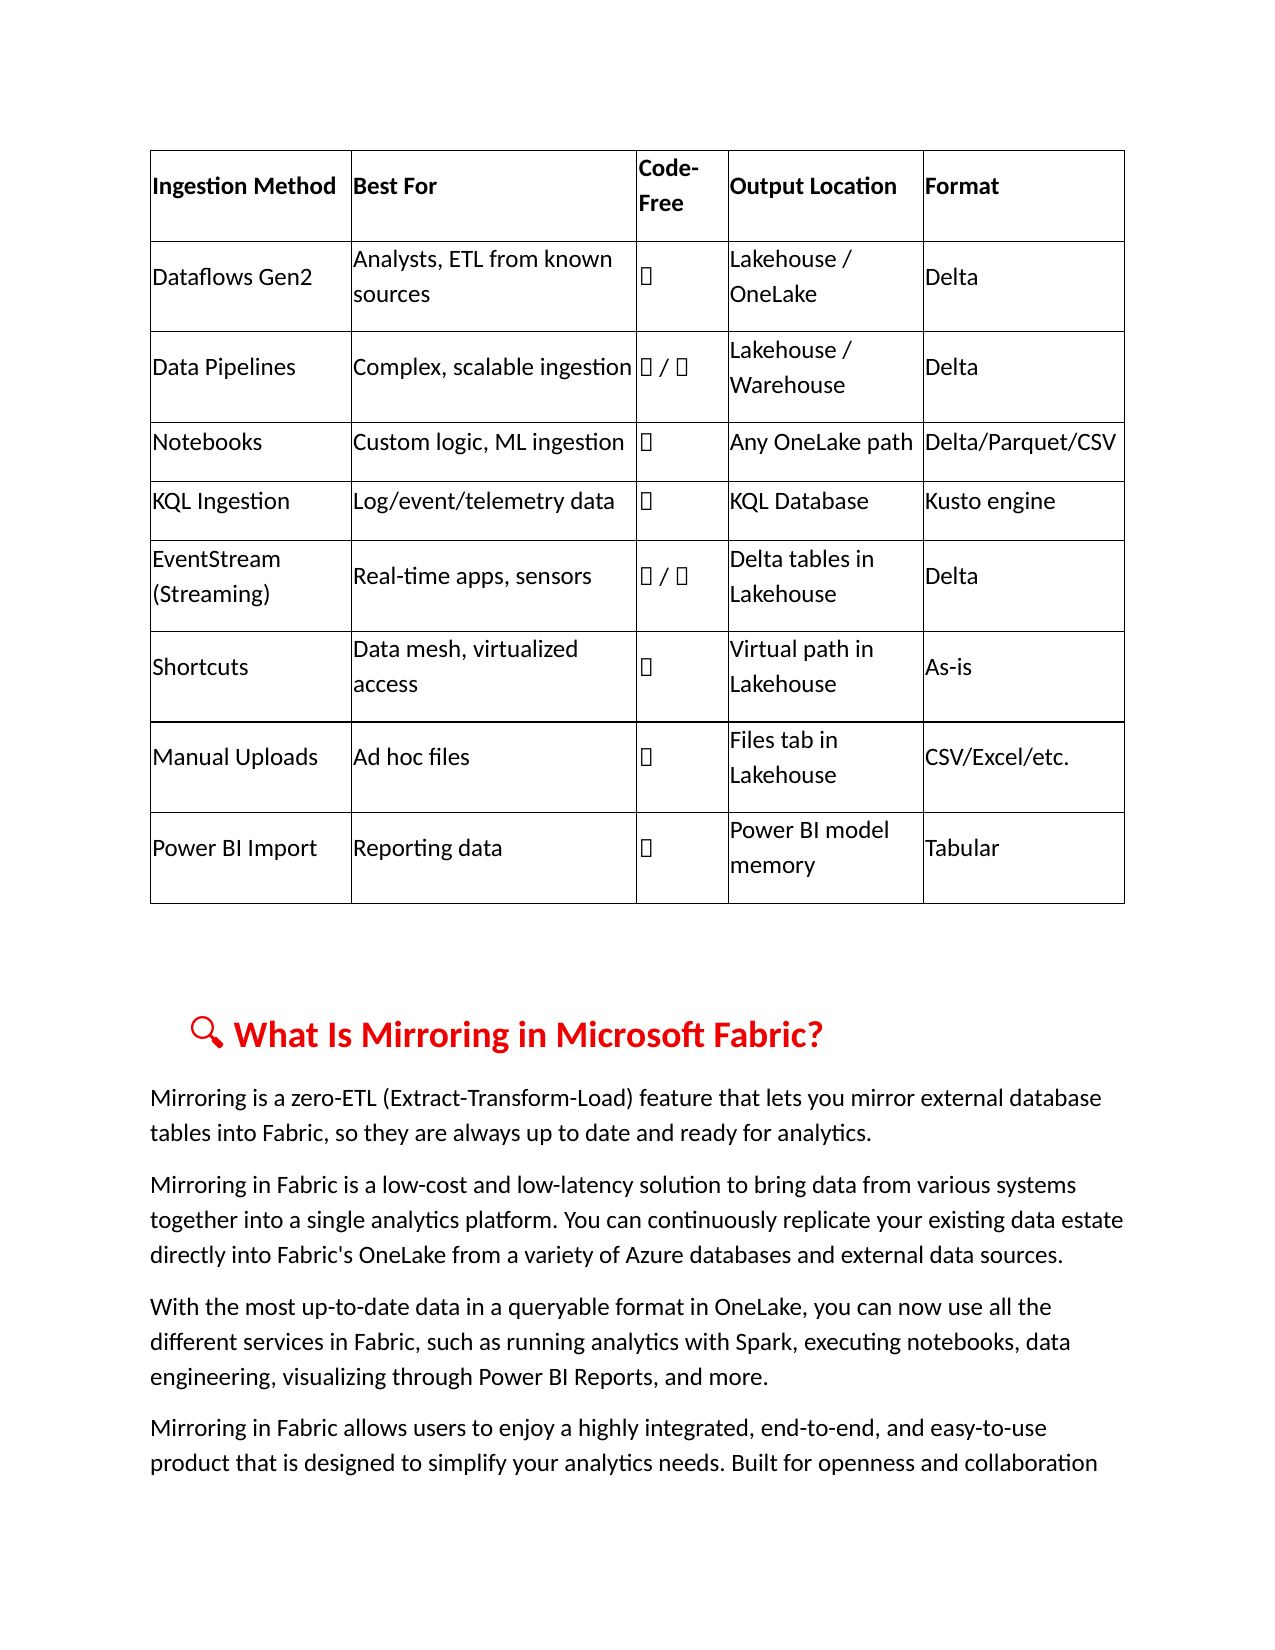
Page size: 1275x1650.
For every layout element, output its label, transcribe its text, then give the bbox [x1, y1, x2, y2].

table_cell Delta [924, 541, 1124, 631]
table_cell KQL Database [729, 482, 923, 540]
table_cell ❌ / ✅ [637, 332, 728, 422]
table_cell Log/event/telemetry data [352, 482, 636, 540]
table_cell Virtual path in Lakehouse [729, 632, 923, 721]
table_cell Ad hoc files [352, 723, 636, 812]
table_cell ✅ [637, 632, 728, 721]
table_cell ❌ [637, 423, 728, 481]
table_cell Delta tables in Lakehouse [729, 541, 923, 631]
text Mirroring is a zero-ETL (Extract-Transform-Load) feature that lets you mirror external database tables into Fabric, so they are always up to date and ready for analytics. [150, 1082, 1125, 1148]
table_cell Notebooks [151, 423, 351, 481]
table_cell As-is [924, 632, 1124, 721]
table_cell Shortcuts [151, 632, 351, 721]
table_header Best For [352, 151, 636, 241]
table_cell Lakehouse / Warehouse [729, 332, 923, 422]
table_cell Tabular [924, 813, 1124, 903]
table_cell Files tab in Lakehouse [729, 723, 923, 812]
table_cell CSV/Excel/etc. [924, 723, 1124, 812]
table_cell ❌ [637, 482, 728, 540]
table_cell ✅ [637, 723, 728, 812]
table_cell Delta [924, 332, 1124, 422]
table_header Ingestion Method [151, 151, 351, 241]
text 🔍 What Is Mirroring in Microsoft Fabric? [150, 1007, 1125, 1058]
table_cell Power BI Import [151, 813, 351, 903]
table_cell Power BI model memory [729, 813, 923, 903]
table_cell Data Pipelines [151, 332, 351, 422]
table_cell Lakehouse / OneLake [729, 242, 923, 331]
table_cell Kusto engine [924, 482, 1124, 540]
table_header Output Location [729, 151, 923, 241]
table_cell Data mesh, virtualized access [352, 632, 636, 721]
table_cell Reporting data [352, 813, 636, 903]
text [150, 1412, 1125, 1478]
table_cell Delta/Parquet/CSV [924, 423, 1124, 481]
table_cell ✅ [637, 813, 728, 903]
table_cell ✅ [637, 242, 728, 331]
table_cell Dataflows Gen2 [151, 242, 351, 331]
table_cell KQL Ingestion [151, 482, 351, 540]
table_cell ❌ / ✅ [637, 541, 728, 631]
table_cell Analysts, ETL from known sources [352, 242, 636, 331]
table_header Code-Free [637, 151, 728, 241]
table_header Format [924, 151, 1124, 241]
table_cell Any OneLake path [729, 423, 923, 481]
table_cell Complex, scalable ingestion [352, 332, 636, 422]
text With the most up-to-date data in a queryable format in OneLake, you can now use all the different services in Fabric, such as running analytics with Spark, executing notebooks, data engineering, visualizing through Power BI Reports, and more. [150, 1291, 1125, 1391]
table_cell Custom logic, ML ingestion [352, 423, 636, 481]
table_cell Manual Uploads [151, 723, 351, 812]
table_cell Delta [924, 242, 1124, 331]
text Mirroring in Fabric is a low-cost and low-latency solution to bring data from various systems together into a single analytics platform. You can continuously replicate your existing data estate directly into Fabric's OneLake from a variety of Azure databases and external data sources. [150, 1169, 1125, 1269]
table_cell EventStream (Streaming) [151, 541, 351, 631]
table_cell Real-time apps, sensors [352, 541, 636, 631]
